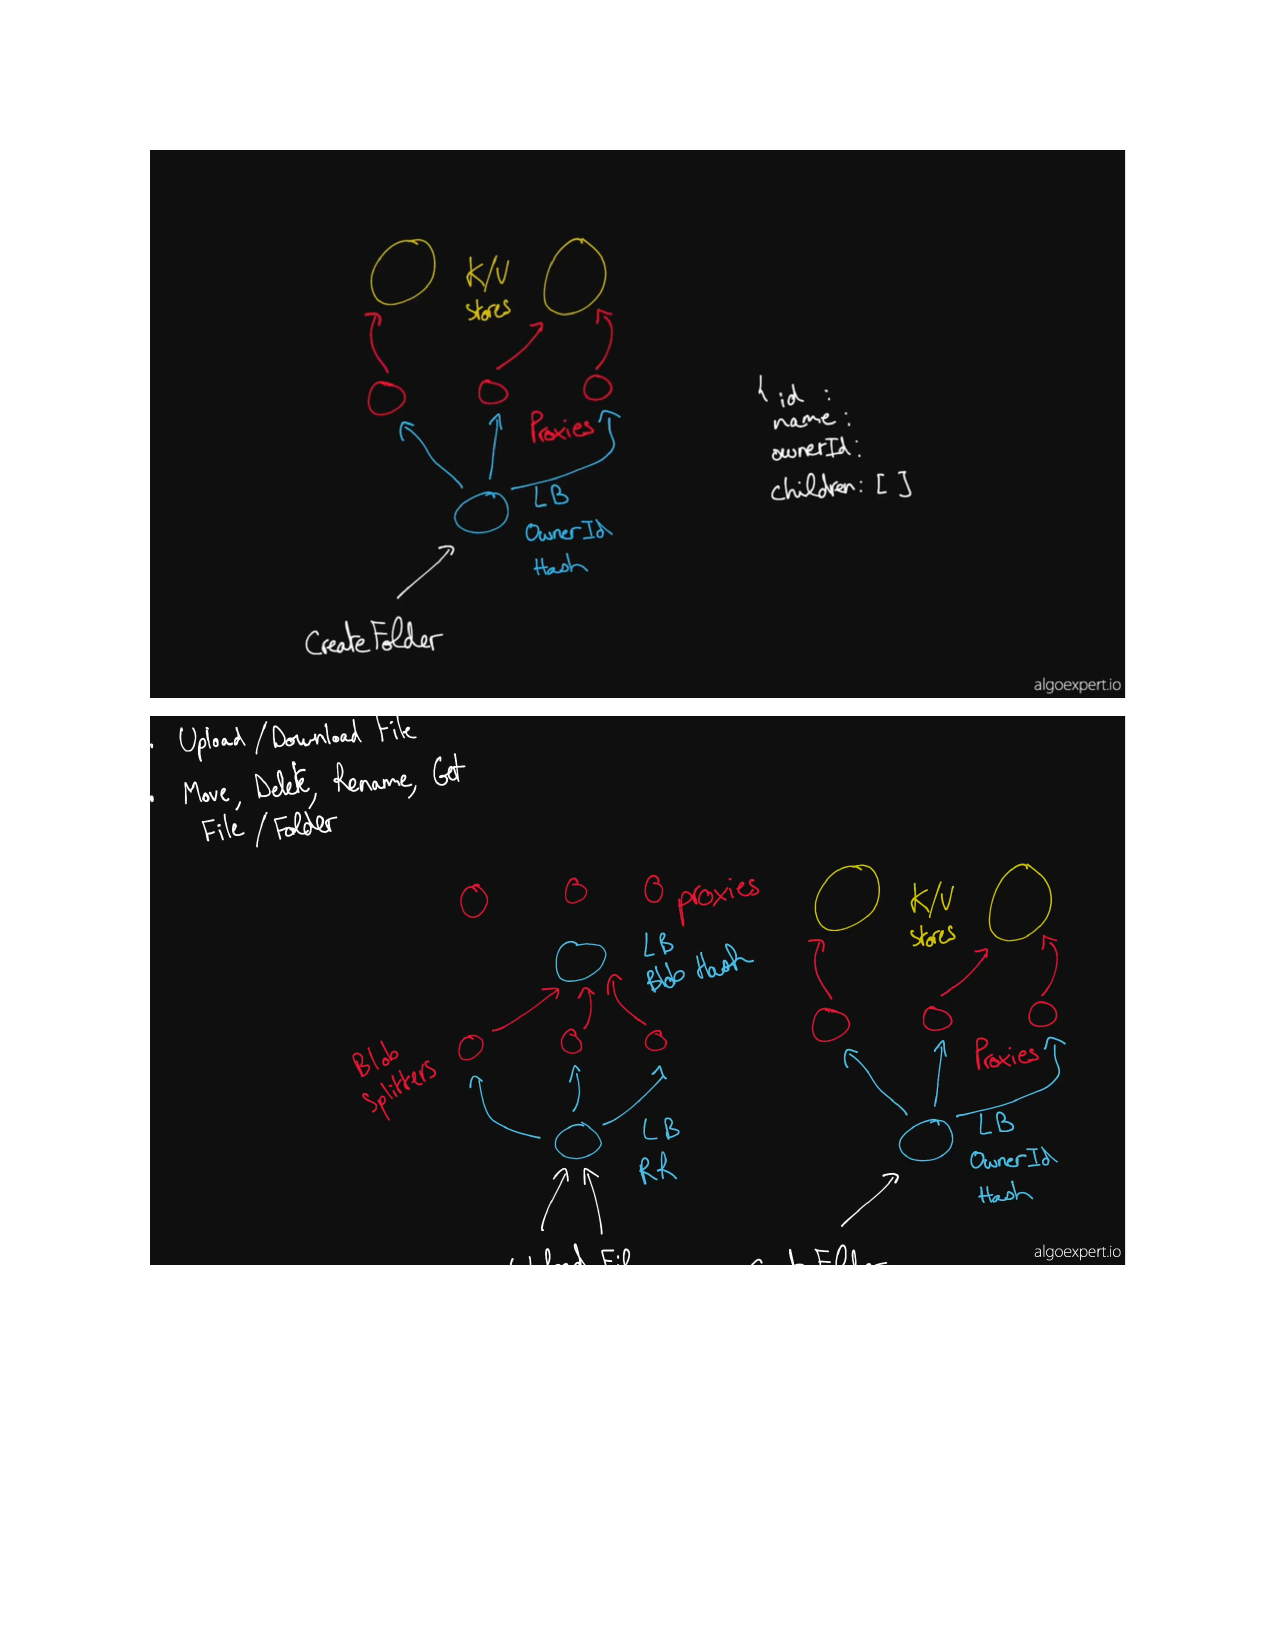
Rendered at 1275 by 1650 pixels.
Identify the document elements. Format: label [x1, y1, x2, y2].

picture [150, 716, 1125, 1265]
picture [150, 150, 1125, 698]
